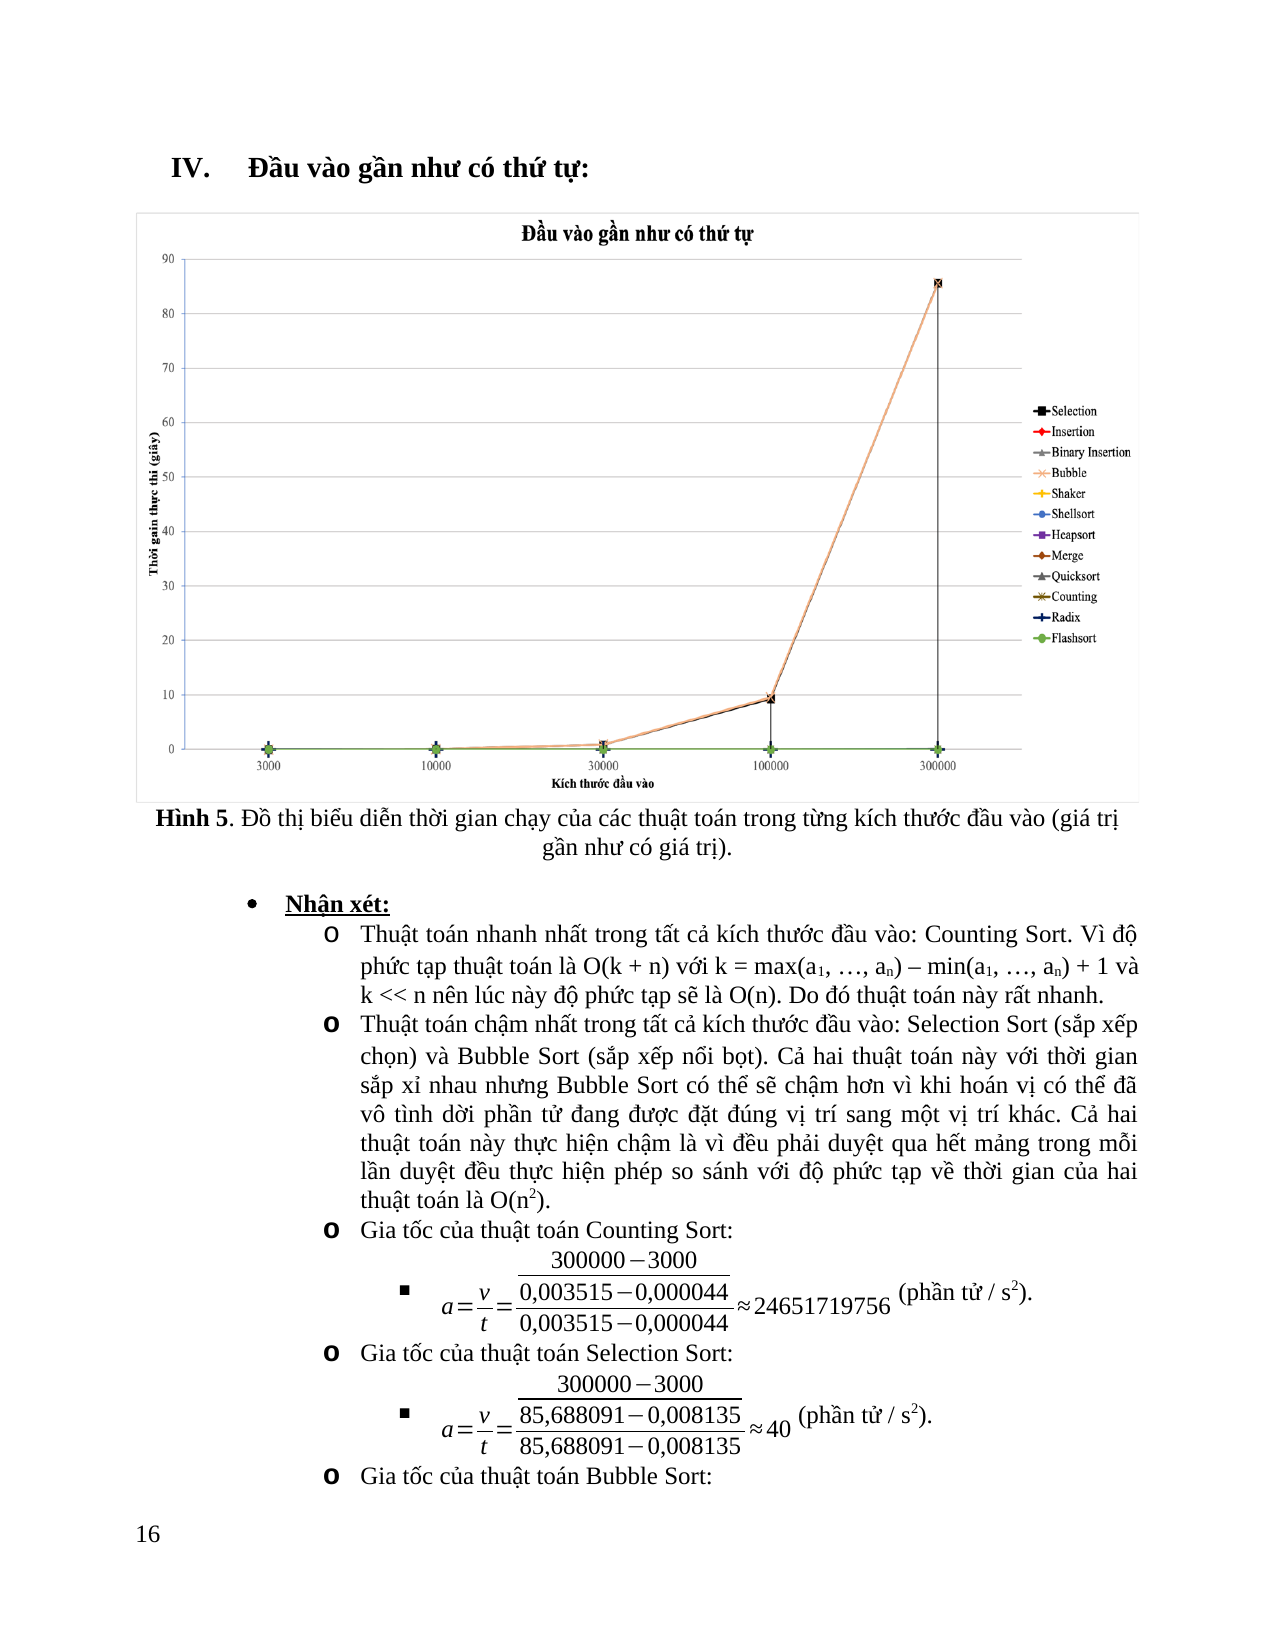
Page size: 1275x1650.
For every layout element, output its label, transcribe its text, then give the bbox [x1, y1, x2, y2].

list (phần tử / s2). [398, 1370, 1139, 1460]
list Gia tốc của thuật toán Bubble Sort: [323, 1460, 1139, 1493]
list Gia tốc của thuật toán Counting Sort: [323, 1214, 1139, 1247]
list Thuật toán chậm nhất trong tất cả kích thước đầu vào: Selection Sort (sắp xếp chọn) và Bubble Sort (sắp xếp nổi bọt). Cả hai thuật toán này với thời gian sắp xỉ nhau nhưng Bubble Sort có thể sẽ chậm hơn vì khi hoán vị có thể đã vô tình dời phần tử đang được đặt đúng vị trí sang một vị trí khác. Cả hai thuật toán này thực hiện chậm là vì đều phải duyệt qua hết mảng trong mỗi lần duyệt đều thực hiện phép so sánh với độ phức tạp về thời gian của hai thuật toán là O(n2). [323, 1008, 1139, 1214]
text Hình 5. Đồ thị biểu diễn thời gian chạy của các thuật toán trong từng kích thước đầu vào (giá trị gần như có giá trị). [135, 803, 1139, 860]
list Nhận xét: [248, 889, 1139, 918]
list Gia tốc của thuật toán Selection Sort: [323, 1337, 1139, 1370]
list Đầu vào gần như có thứ tự: [210, 150, 1139, 183]
list (phần tử / s2). [398, 1247, 1139, 1337]
list Thuật toán nhanh nhất trong tất cả kích thước đầu vào: Counting Sort. Vì độ phức tạp thuật toán là O(k + n) với k = max(a1, …, an) – min(a1, …, an) + 1 và k << n nên lúc này độ phức tạp sẽ là O(n). Do đó thuật toán này rất nhanh. [323, 918, 1139, 1008]
picture [135, 212, 1140, 803]
